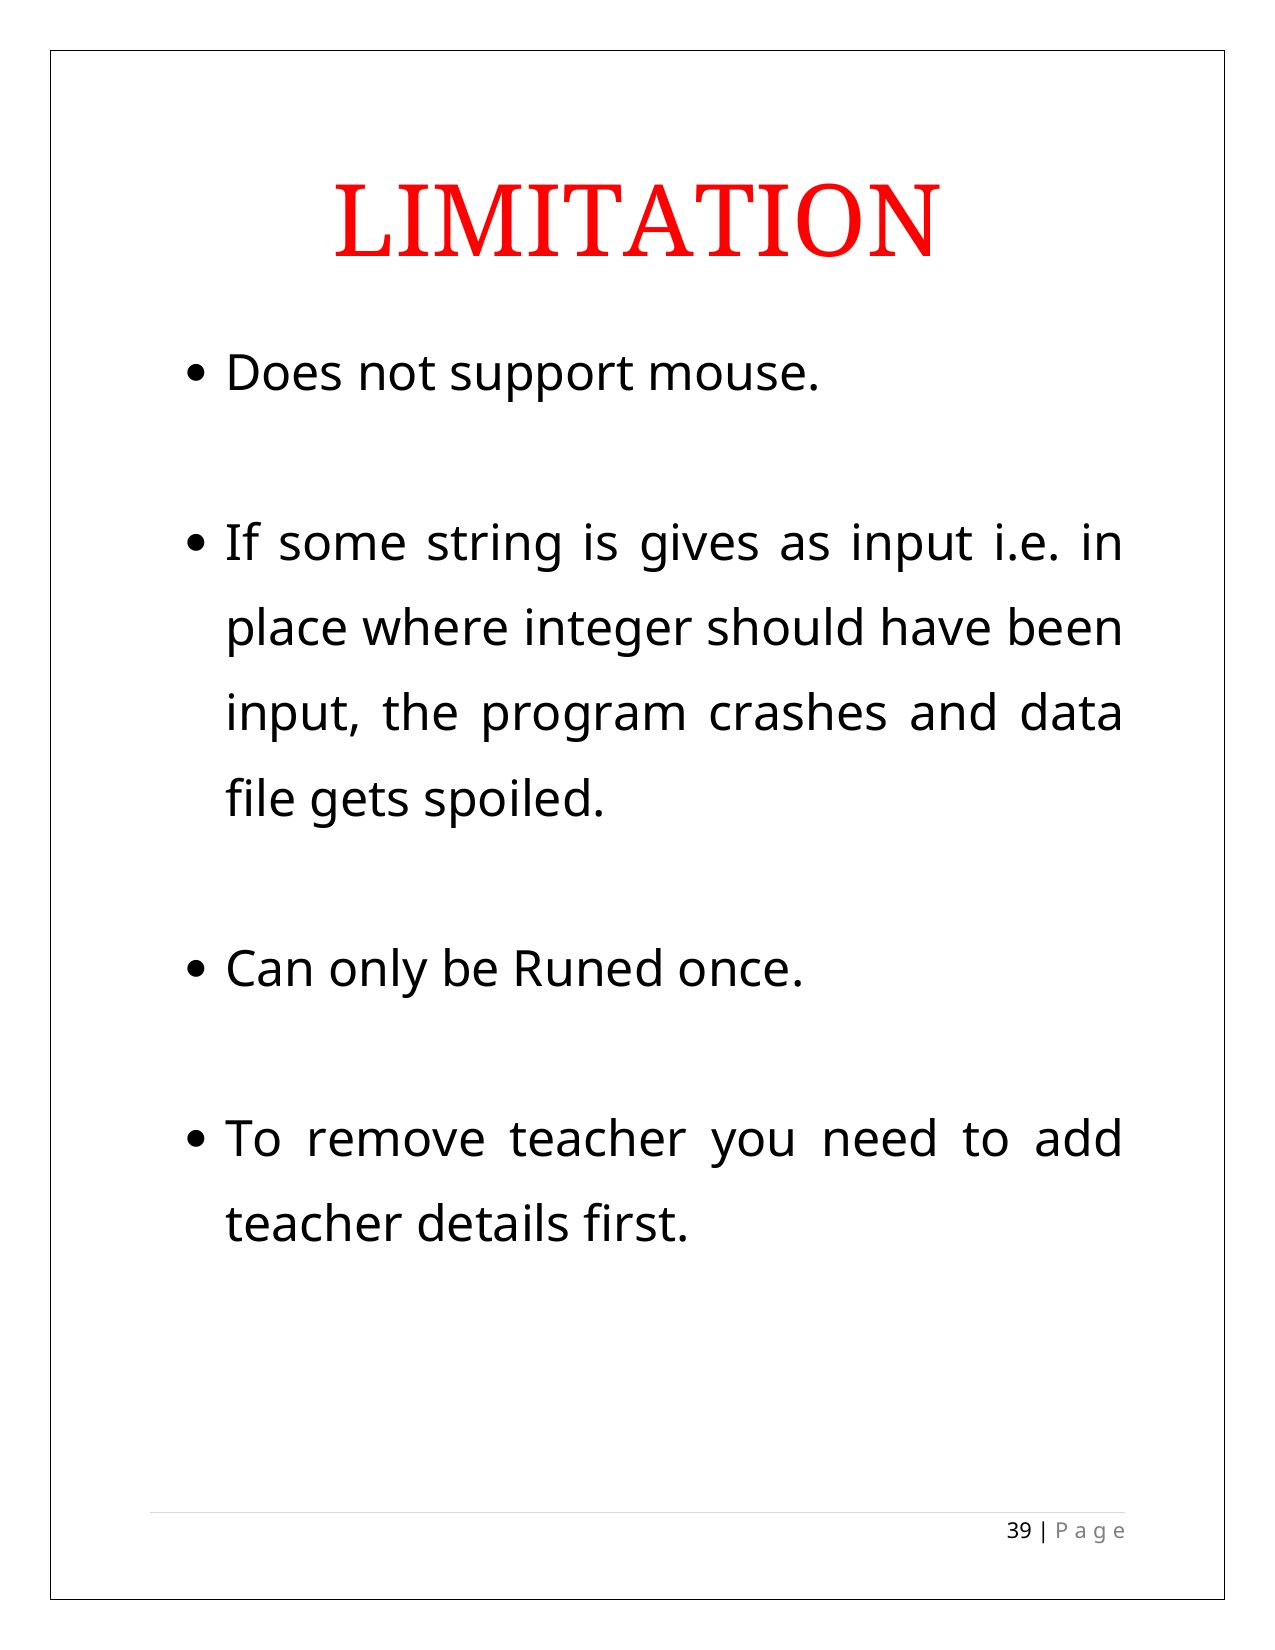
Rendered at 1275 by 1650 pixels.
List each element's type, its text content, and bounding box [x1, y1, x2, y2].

list If some string is gives as input i.e. in place where integer should have been input, the program crashes and data file gets spoiled. [187, 507, 1125, 831]
list Can only be Runed once. [187, 933, 1125, 1001]
list Does not support mouse. [187, 337, 1125, 405]
text LIMITATION [150, 150, 1125, 286]
list To remove teacher you need to add teacher details first. [187, 1103, 1125, 1256]
